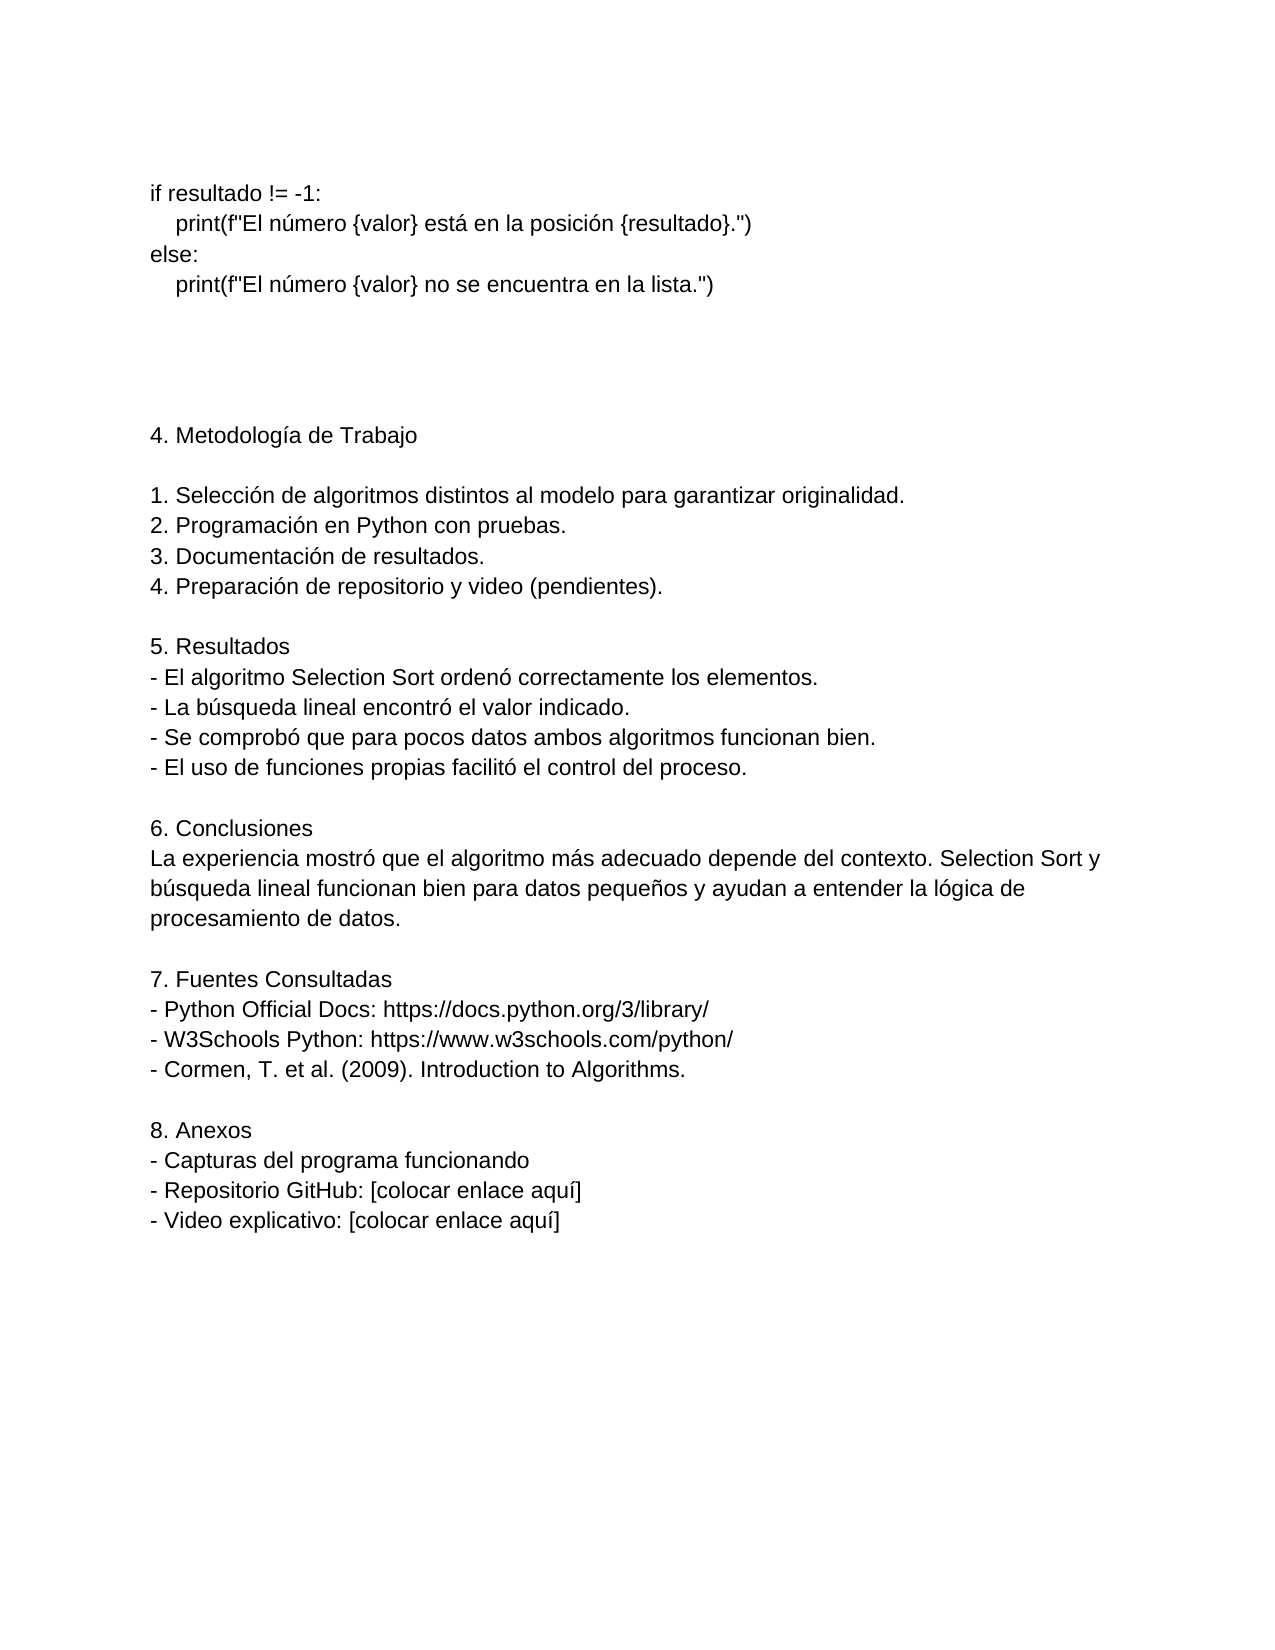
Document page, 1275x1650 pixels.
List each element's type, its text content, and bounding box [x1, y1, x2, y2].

text print(f"El número {valor} está en la posición {resultado}.") [150, 210, 1125, 237]
text 5. Resultados [150, 633, 1125, 660]
text 6. Conclusiones [150, 814, 1125, 841]
text - El algoritmo Selection Sort ordenó correctamente los elementos. [150, 663, 1125, 690]
text 7. Fuentes Consultadas [150, 966, 1125, 992]
text 4. Preparación de repositorio y video (pendientes). [150, 573, 1125, 599]
text - Cormen, T. et al. (2009). Introduction to Algorithms. [150, 1056, 1125, 1083]
text if resultado != -1: [150, 180, 1125, 207]
text - Capturas del programa funcionando [150, 1147, 1125, 1173]
text print(f"El número {valor} no se encuentra en la lista.") [150, 271, 1125, 297]
text 1. Selección de algoritmos distintos al modelo para garantizar originalidad. [150, 482, 1125, 509]
text - Repositorio GitHub: [colocar enlace aquí] [150, 1177, 1125, 1203]
text - El uso de funciones propias facilitó el control del proceso. [150, 754, 1125, 781]
text - La búsqueda lineal encontró el valor indicado. [150, 694, 1125, 720]
text - Se comprobó que para pocos datos ambos algoritmos funcionan bien. [150, 724, 1125, 750]
text - W3Schools Python: https://www.w3schools.com/python/ [150, 1026, 1125, 1052]
text La experiencia mostró que el algoritmo más adecuado depende del contexto. Selection Sort y búsqueda lineal funcionan bien para datos pequeños y ayudan a entender la lógica de procesamiento de datos. [150, 845, 1125, 932]
text 2. Programación en Python con pruebas. [150, 512, 1125, 539]
text 3. Documentación de resultados. [150, 543, 1125, 569]
text 8. Anexos [150, 1117, 1125, 1143]
text else: [150, 241, 1125, 267]
text - Python Official Docs: https://docs.python.org/3/library/ [150, 996, 1125, 1022]
text - Video explicativo: [colocar enlace aquí] [150, 1207, 1125, 1234]
text 4. Metodología de Trabajo [150, 422, 1125, 448]
